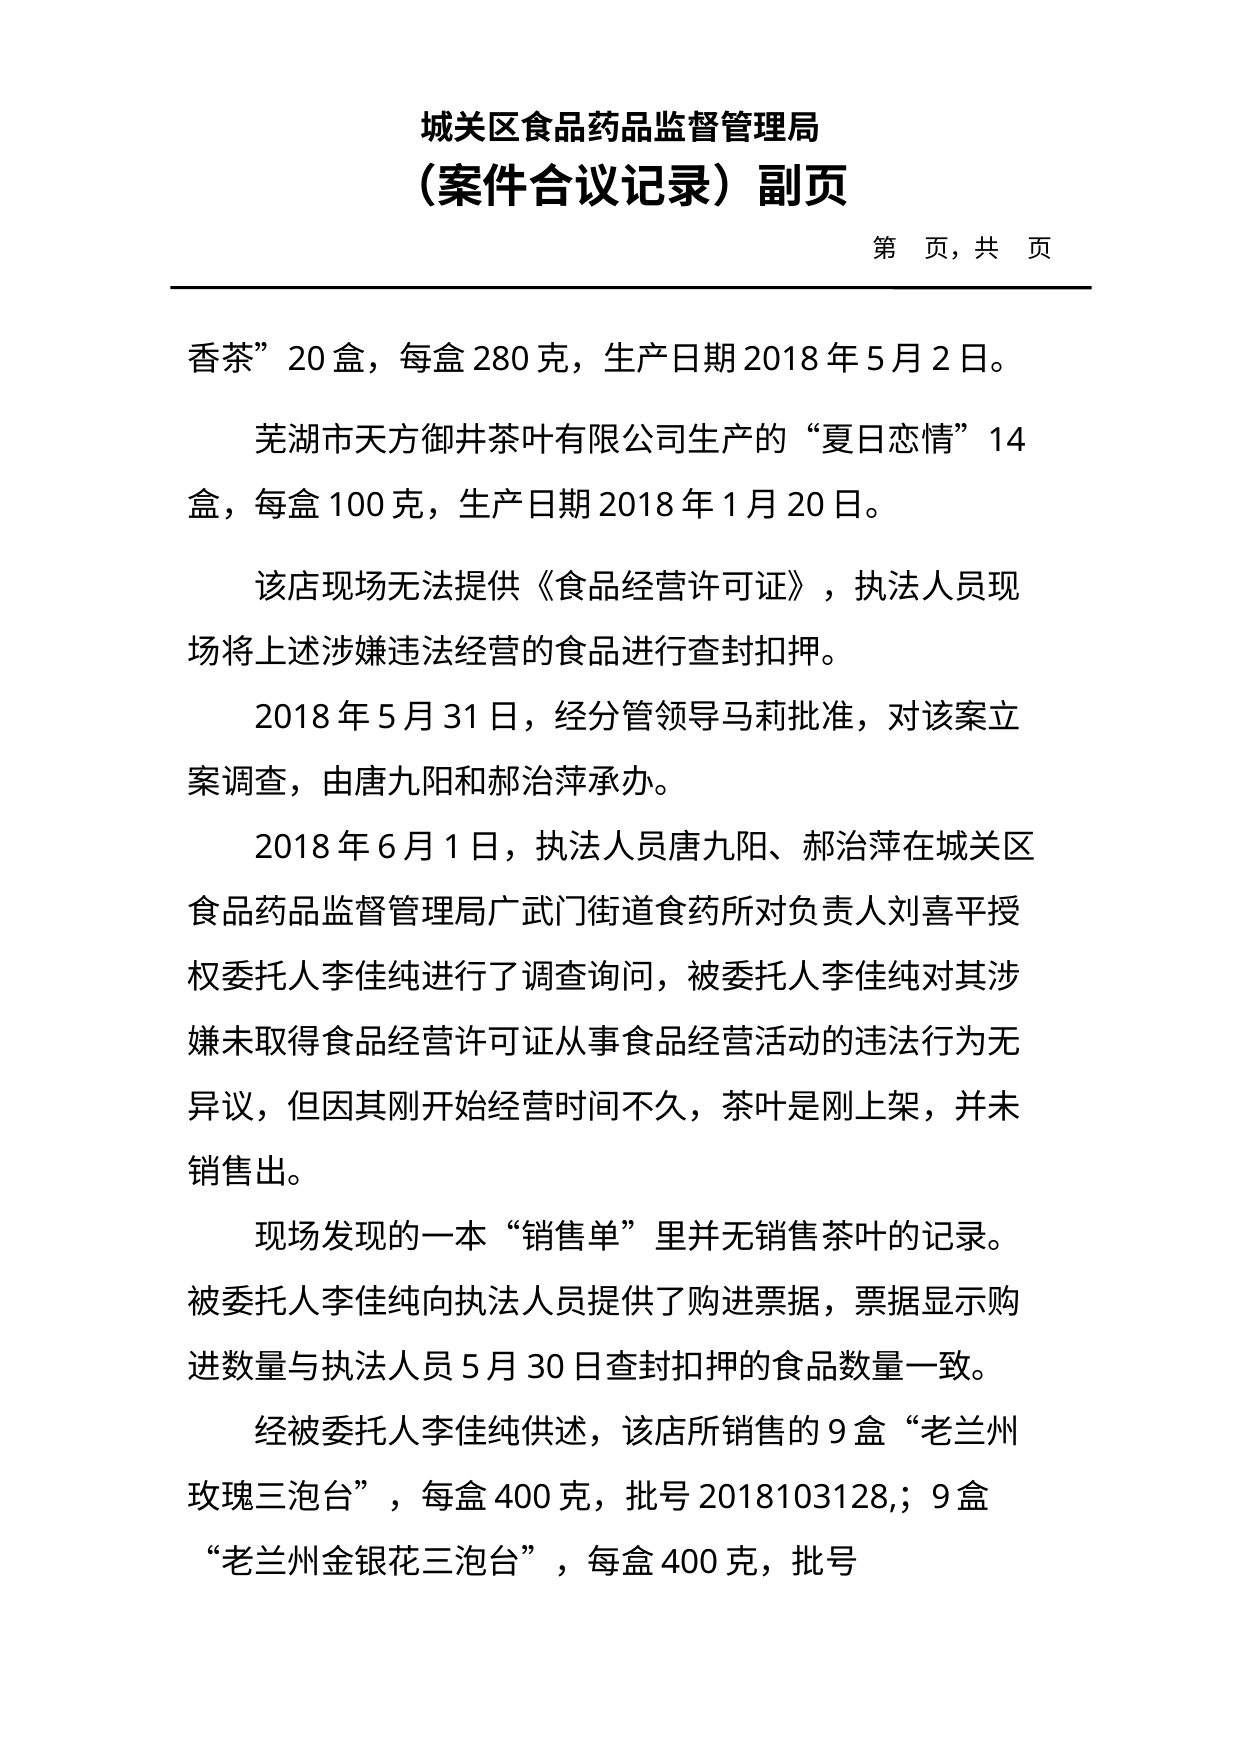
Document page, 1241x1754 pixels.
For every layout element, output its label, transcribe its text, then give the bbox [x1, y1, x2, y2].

text 芜湖市天方御井茶叶有限公司生产的“夏日恋情”14盒，每盒100克，生产日期2018年1月20日。 [187, 405, 1053, 535]
text 该店现场无法提供《食品经营许可证》，执法人员现场将上述涉嫌违法经营的食品进行查封扣押。 [187, 551, 1053, 681]
text 现场发现的一本“销售单”里并无销售茶叶的记录。被委托人李佳纯向执法人员提供了购进票据，票据显示购进数量与执法人员5月30日查封扣押的食品数量一致。 [187, 1201, 1053, 1396]
text 2018年5月31日，经分管领导马莉批准，对该案立案调查，由唐九阳和郝治萍承办。 [187, 681, 1053, 811]
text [187, 1396, 1053, 1591]
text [187, 324, 1053, 389]
text 2018年6月1日，执法人员唐九阳、郝治萍在城关区食品药品监督管理局广武门街道食药所对负责人刘喜平授权委托人李佳纯进行了调查询问，被委托人李佳纯对其涉嫌未取得食品经营许可证从事食品经营活动的违法行为无异议，但因其刚开始经营时间不久，茶叶是刚上架，并未销售出。 [187, 811, 1053, 1201]
